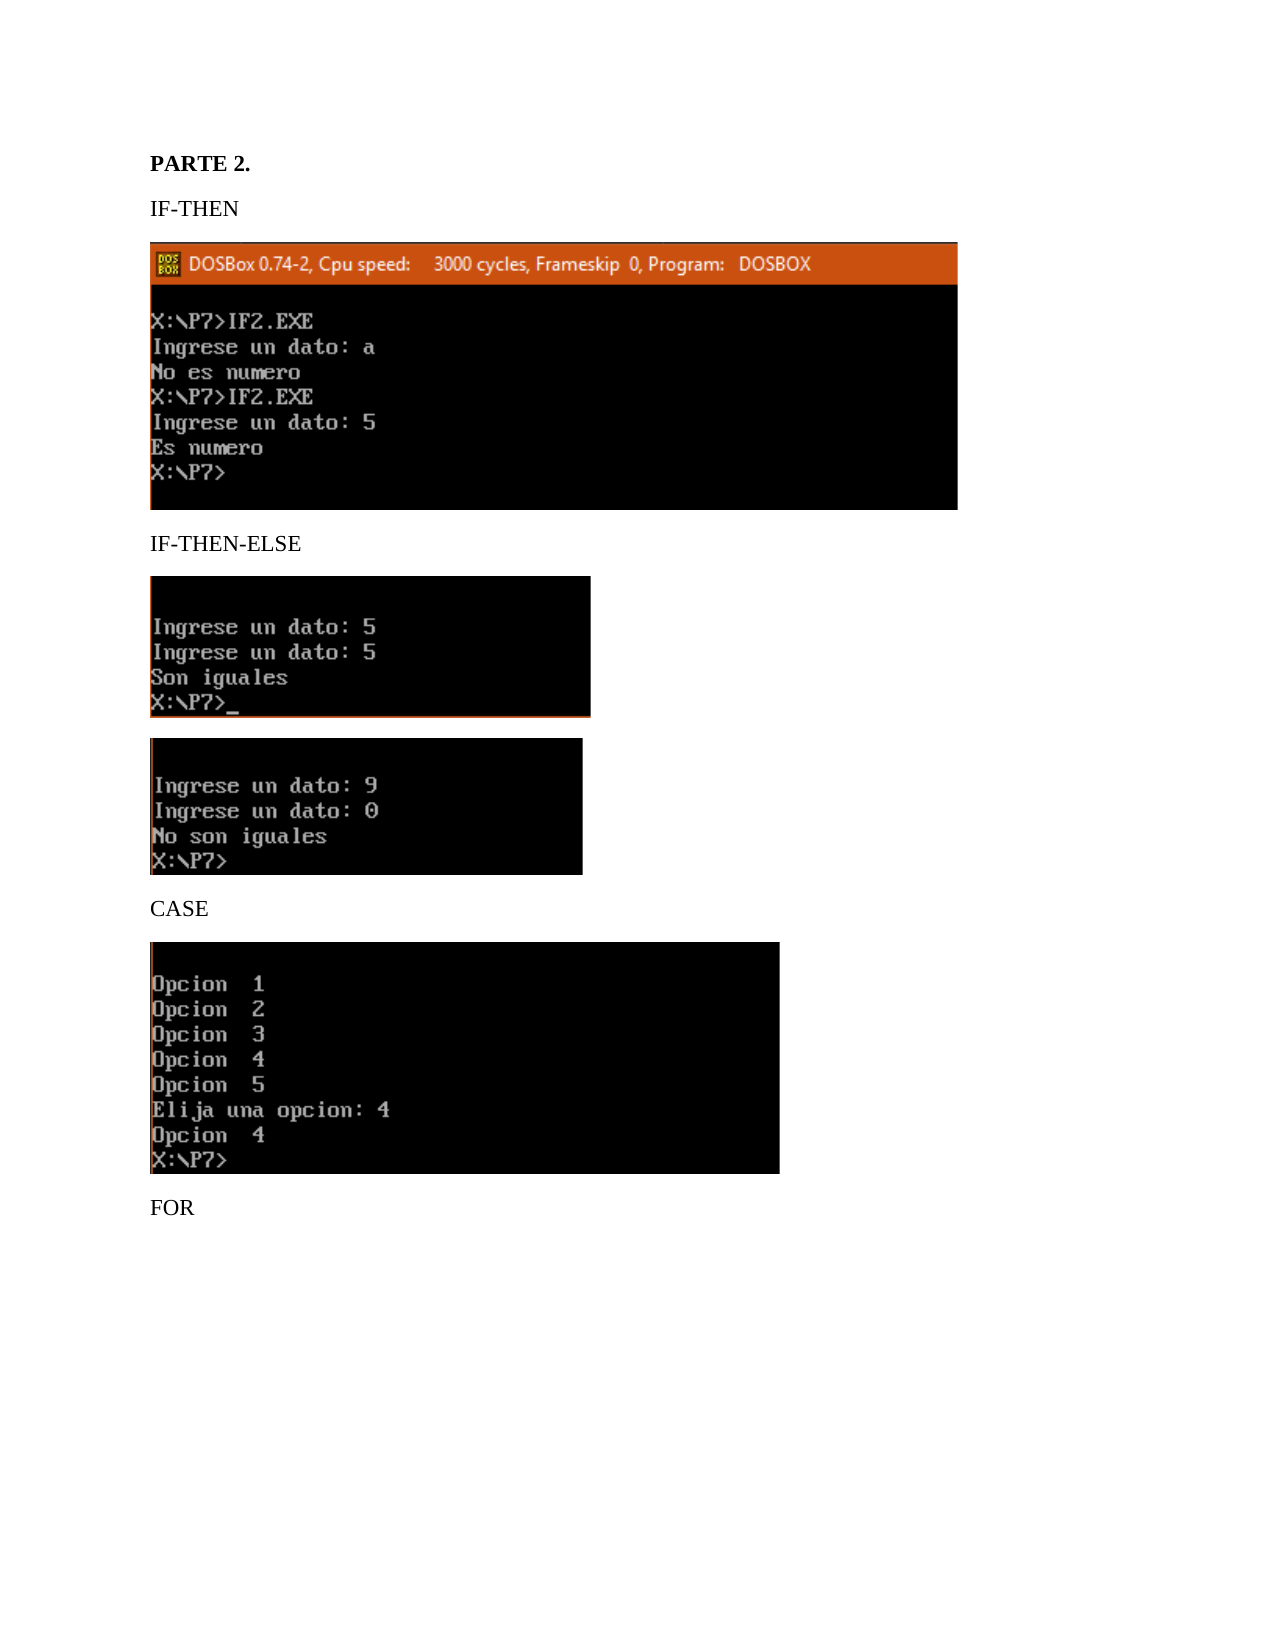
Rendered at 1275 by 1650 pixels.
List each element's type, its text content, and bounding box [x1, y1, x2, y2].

text IF-THEN [150, 195, 1125, 221]
text PARTE 2. [150, 150, 1125, 176]
picture [150, 242, 958, 510]
picture [150, 942, 780, 1174]
text IF-THEN-ELSE [150, 530, 1125, 556]
text CASE [150, 895, 1125, 921]
picture [150, 738, 583, 875]
picture [150, 576, 591, 718]
text FOR [150, 1194, 1125, 1220]
